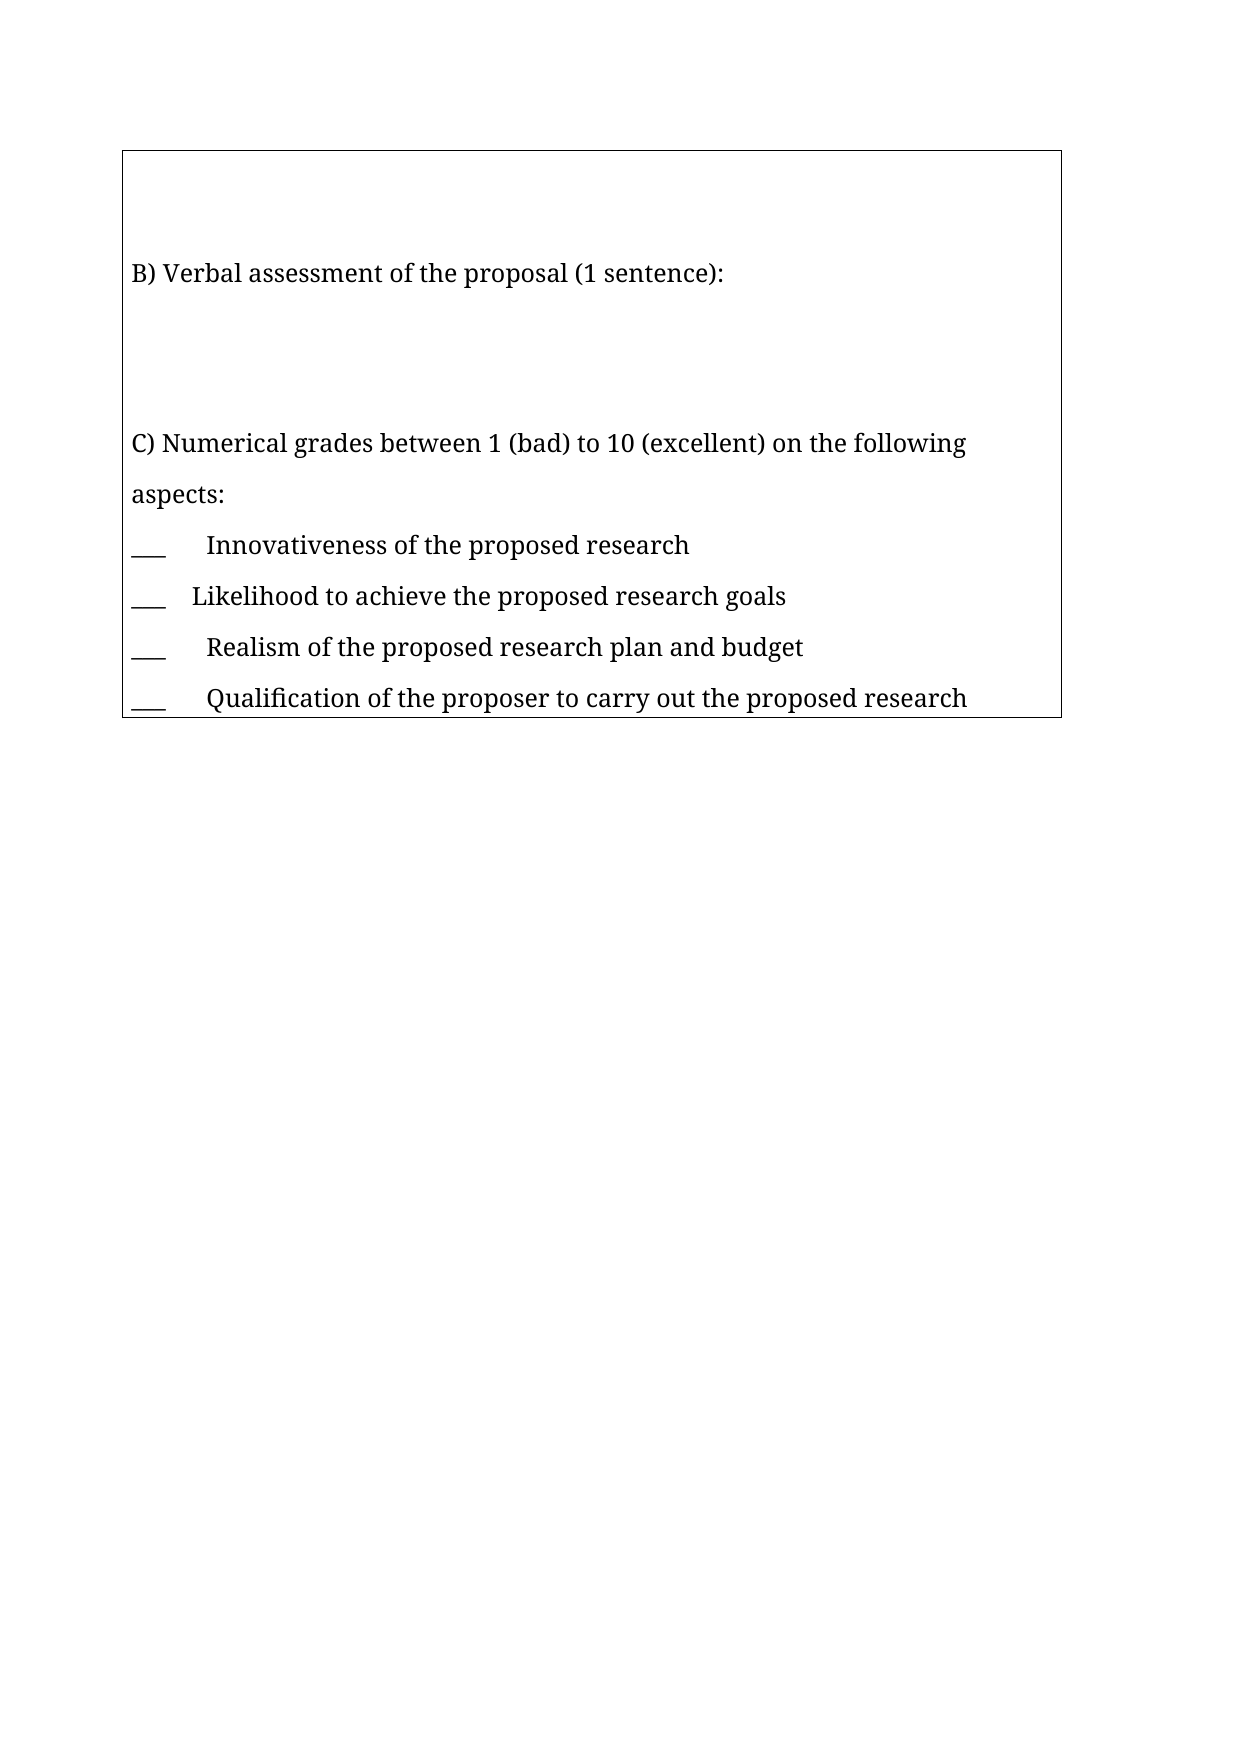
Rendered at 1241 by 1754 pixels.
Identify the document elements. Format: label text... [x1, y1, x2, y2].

text B) Verbal assessment of the proposal (1 sentence): [131, 255, 1053, 289]
text C) Numerical grades between 1 (bad) to 10 (excellent) on the following aspects: [131, 426, 1053, 511]
text ___ Qualification of the proposer to carry out the proposed research [123, 678, 1061, 717]
text ___ Realism of the proposed research plan and budget [123, 627, 1061, 664]
text ___ Likelihood to achieve the proposed research goals [123, 576, 1061, 613]
text ___ Innovativeness of the proposed research [123, 524, 1061, 562]
